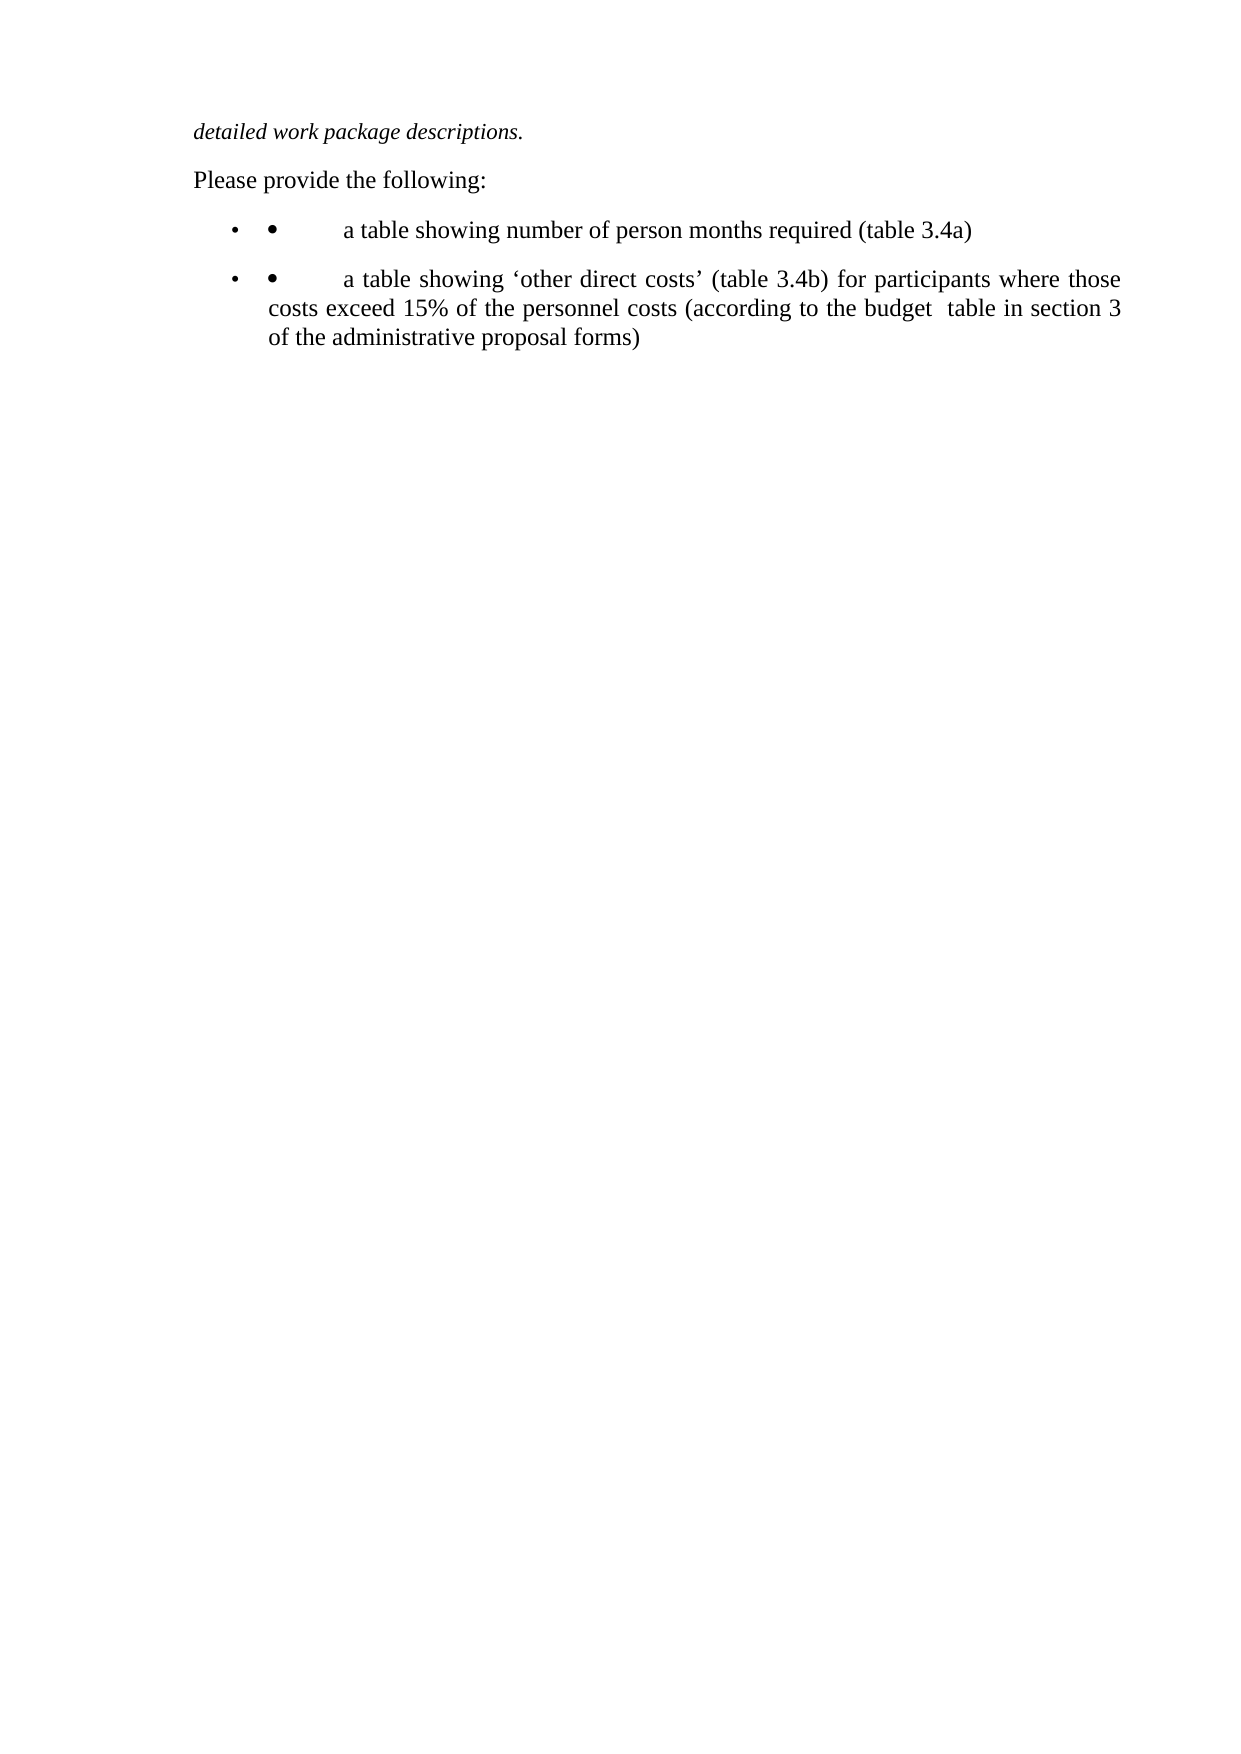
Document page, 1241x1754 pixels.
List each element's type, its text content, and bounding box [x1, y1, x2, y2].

list  a table showing ‘other direct costs’ (table 3.4b) for participants where those costs exceed 15% of the personnel costs (according to the budget table in section 3 of the administrative proposal forms) [231, 264, 1122, 351]
text Please provide the following: [193, 165, 1122, 194]
list  a table showing number of person months required (table 3.4a) [231, 215, 1122, 244]
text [193, 118, 1122, 144]
